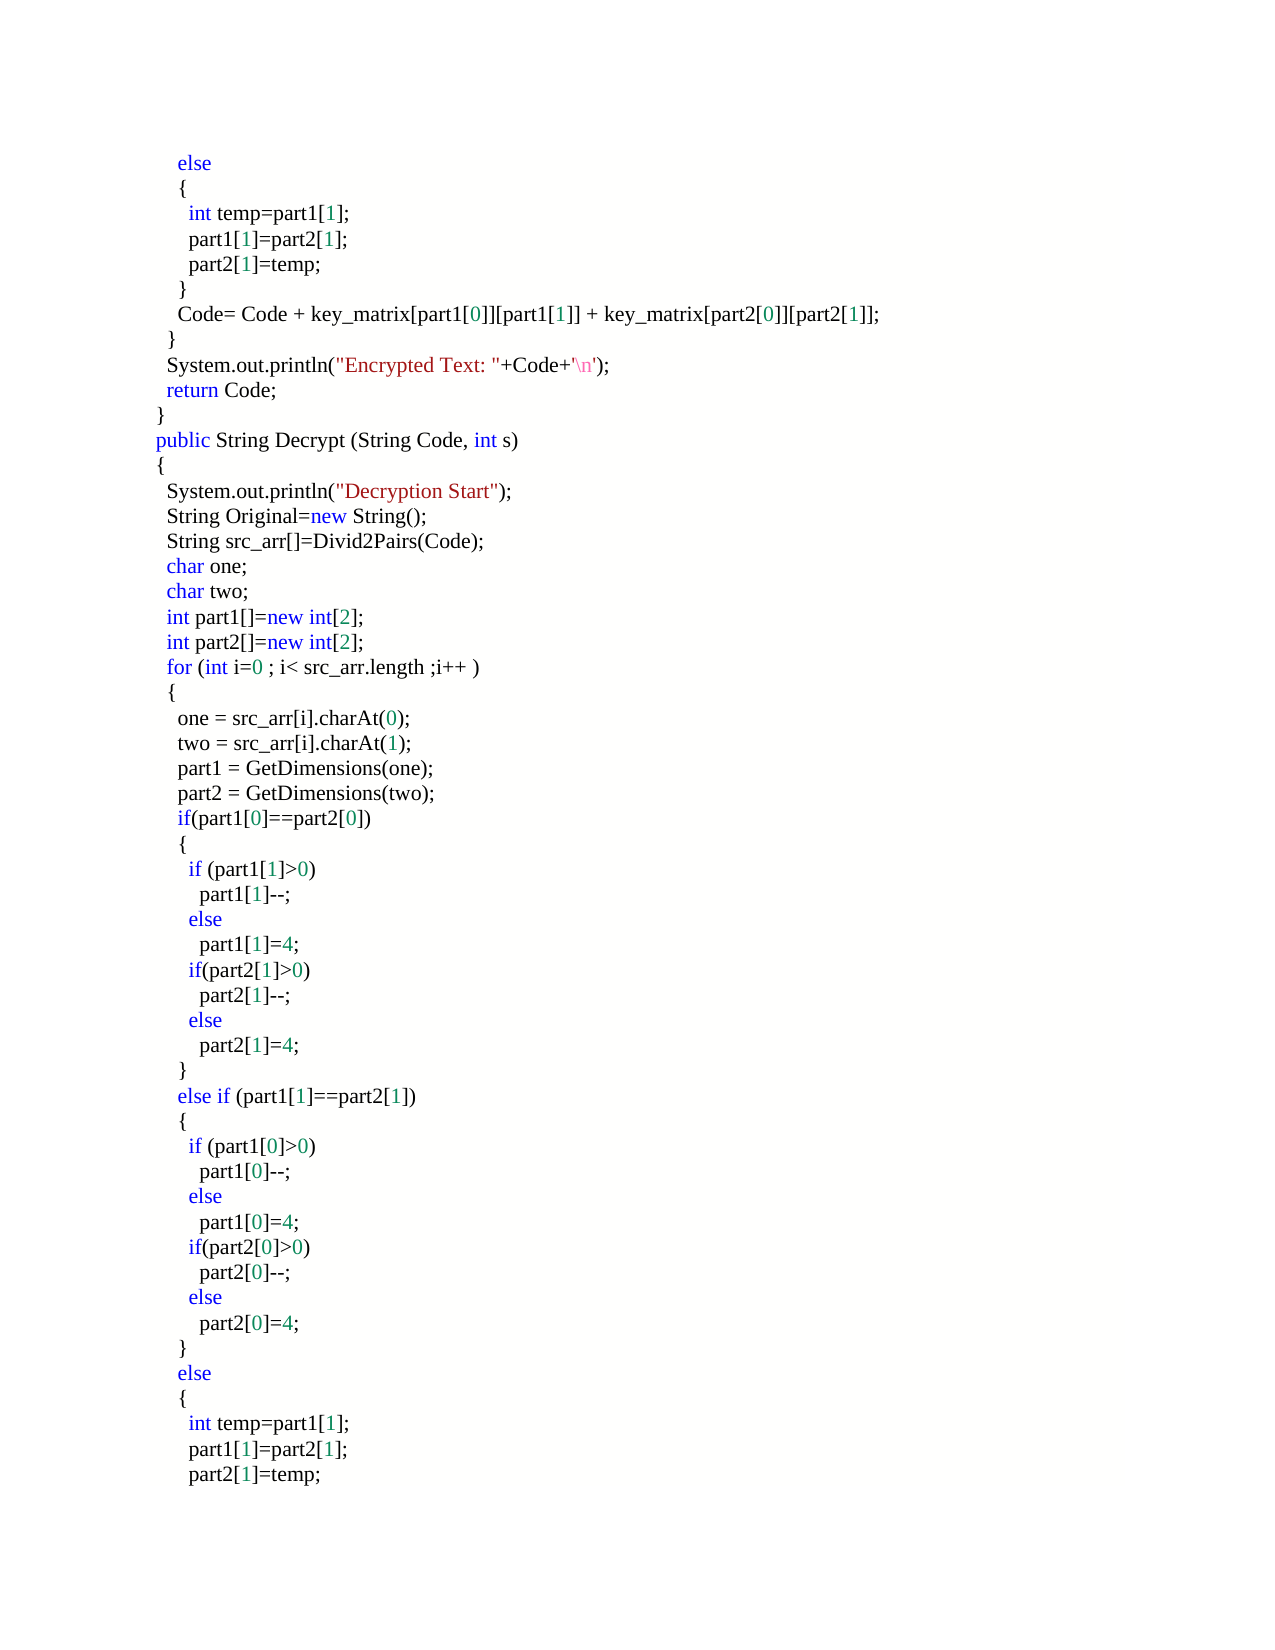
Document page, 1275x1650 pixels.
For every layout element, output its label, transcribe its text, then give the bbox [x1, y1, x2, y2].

text if(part2[0]>0) [150, 1234, 1125, 1259]
text { [150, 831, 1125, 856]
text { [150, 452, 1125, 478]
text else [150, 1183, 1125, 1209]
text else [150, 1007, 1125, 1032]
text if (part1[1]>0) [150, 856, 1125, 881]
text { [150, 1108, 1125, 1133]
text char one; [150, 553, 1125, 578]
text part1 = GetDimensions(one); [150, 755, 1125, 780]
text { [150, 679, 1125, 704]
text { [150, 1385, 1125, 1410]
text else [150, 1284, 1125, 1309]
text part1[1]--; [150, 881, 1125, 906]
text int temp=part1[1]; [150, 200, 1125, 226]
text part1[0]=4; [150, 1209, 1125, 1234]
text else [150, 1360, 1125, 1385]
text part2[1]=4; [150, 1032, 1125, 1057]
text part2[0]--; [150, 1259, 1125, 1284]
text part2 = GetDimensions(two); [150, 780, 1125, 805]
text if(part2[1]>0) [150, 957, 1125, 982]
text int part1[]=new int[2]; [150, 604, 1125, 629]
text part2[1]--; [150, 982, 1125, 1007]
text } [150, 402, 1125, 427]
text part2[1]=temp; [150, 1461, 1125, 1486]
text part2[1]=temp; [150, 251, 1125, 276]
text Code= Code + key_matrix[part1[0]][part1[1]] + key_matrix[part2[0]][part2[1]]; [150, 301, 1125, 326]
text for (int i=0 ; i< src_arr.length ;i++ ) [150, 654, 1125, 679]
text String src_arr[]=Divid2Pairs(Code); [150, 528, 1125, 553]
text } [150, 276, 1125, 301]
text } [150, 1335, 1125, 1360]
text return Code; [150, 377, 1125, 402]
text } [150, 1057, 1125, 1083]
text two = src_arr[i].charAt(1); [150, 730, 1125, 755]
text one = src_arr[i].charAt(0); [150, 704, 1125, 730]
text } [150, 326, 1125, 352]
text if(part1[0]==part2[0]) [150, 805, 1125, 831]
text part1[0]--; [150, 1158, 1125, 1183]
text public String Decrypt (String Code, int s) [150, 427, 1125, 452]
text String Original=new String(); [150, 503, 1125, 528]
text part1[1]=part2[1]; [150, 226, 1125, 251]
text { [150, 175, 1125, 200]
text part1[1]=4; [150, 931, 1125, 957]
text part1[1]=part2[1]; [150, 1436, 1125, 1461]
text else if (part1[1]==part2[1]) [150, 1083, 1125, 1108]
text char two; [150, 578, 1125, 604]
text int temp=part1[1]; [150, 1410, 1125, 1436]
text int part2[]=new int[2]; [150, 629, 1125, 654]
text else [150, 906, 1125, 931]
text System.out.println("Encrypted Text: "+Code+'\n'); [150, 352, 1125, 377]
text else [150, 150, 1125, 175]
text if (part1[0]>0) [150, 1133, 1125, 1158]
text System.out.println("Decryption Start"); [150, 478, 1125, 503]
text part2[0]=4; [150, 1309, 1125, 1335]
